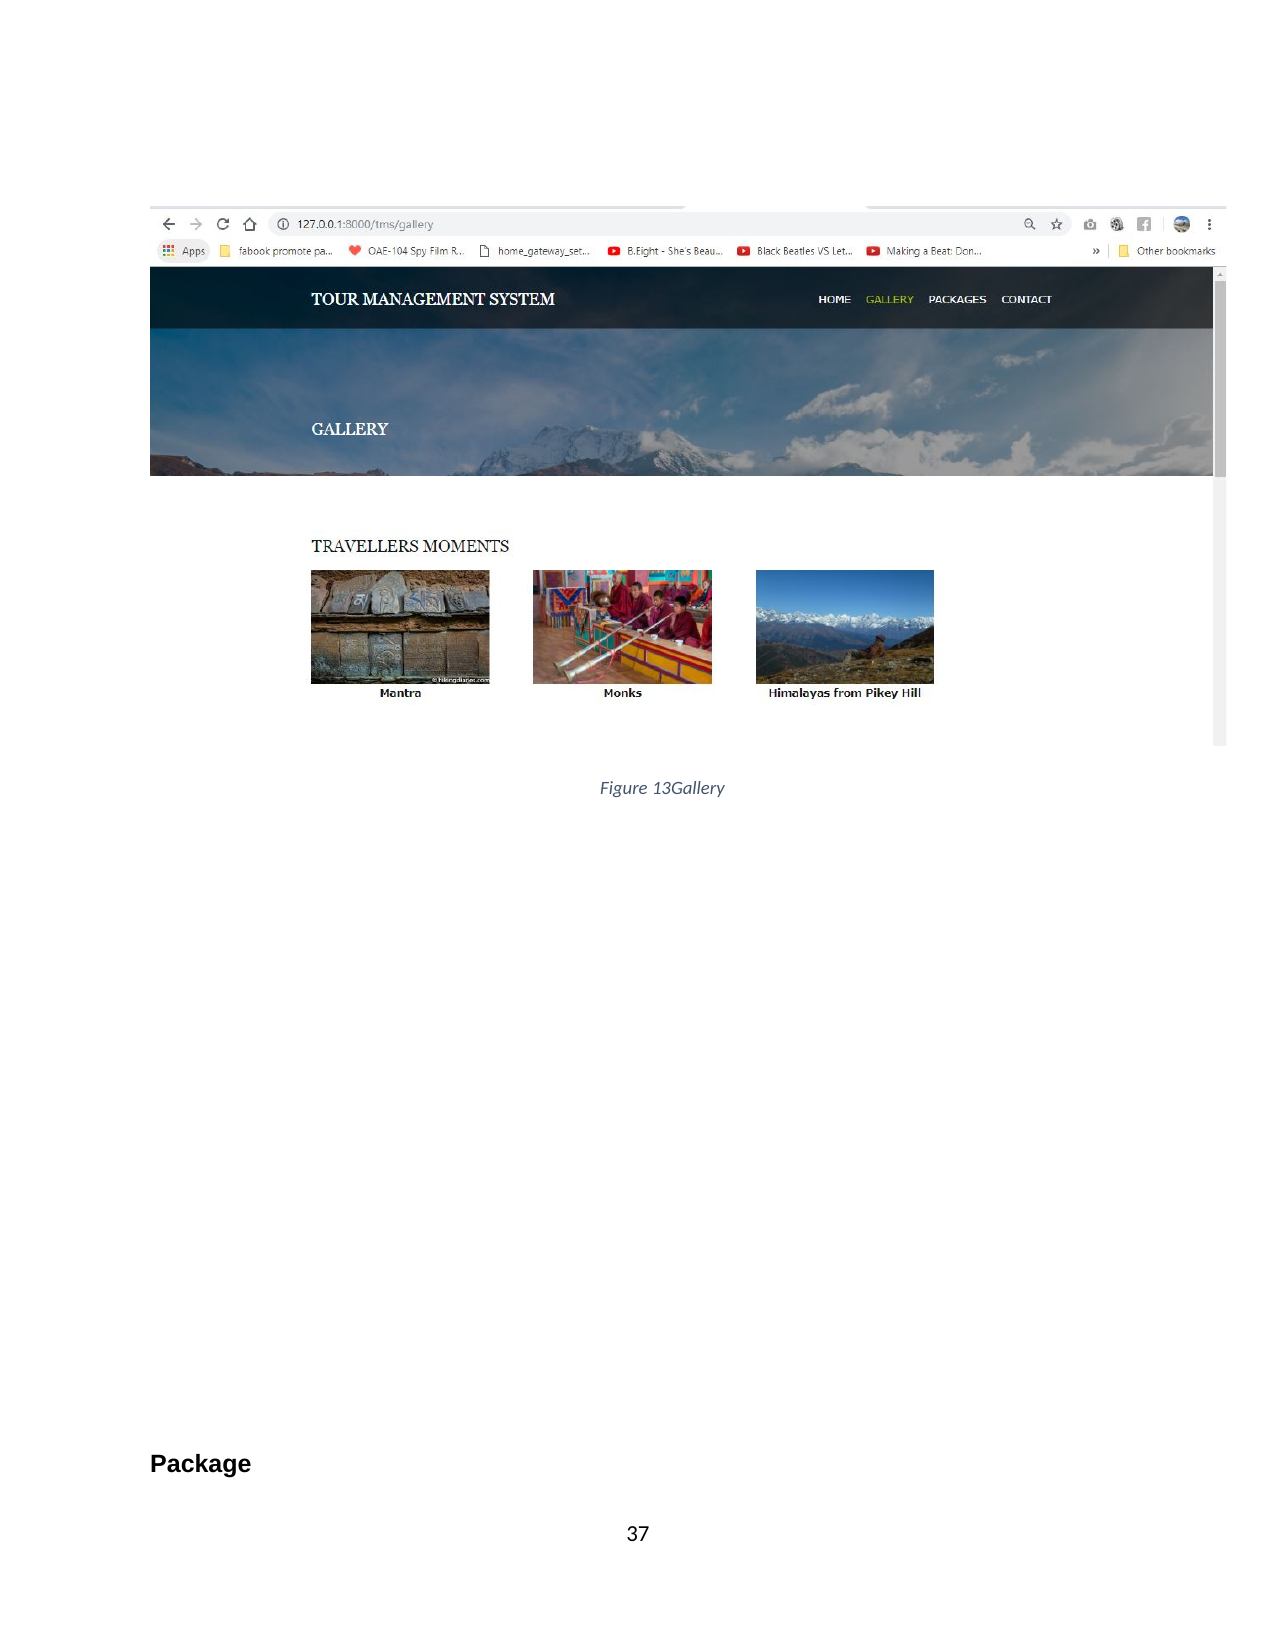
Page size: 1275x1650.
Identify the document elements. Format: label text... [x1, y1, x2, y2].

text Figure 13Gallery [525, 776, 1125, 799]
picture [150, 206, 1227, 746]
text Package [150, 1449, 1125, 1477]
